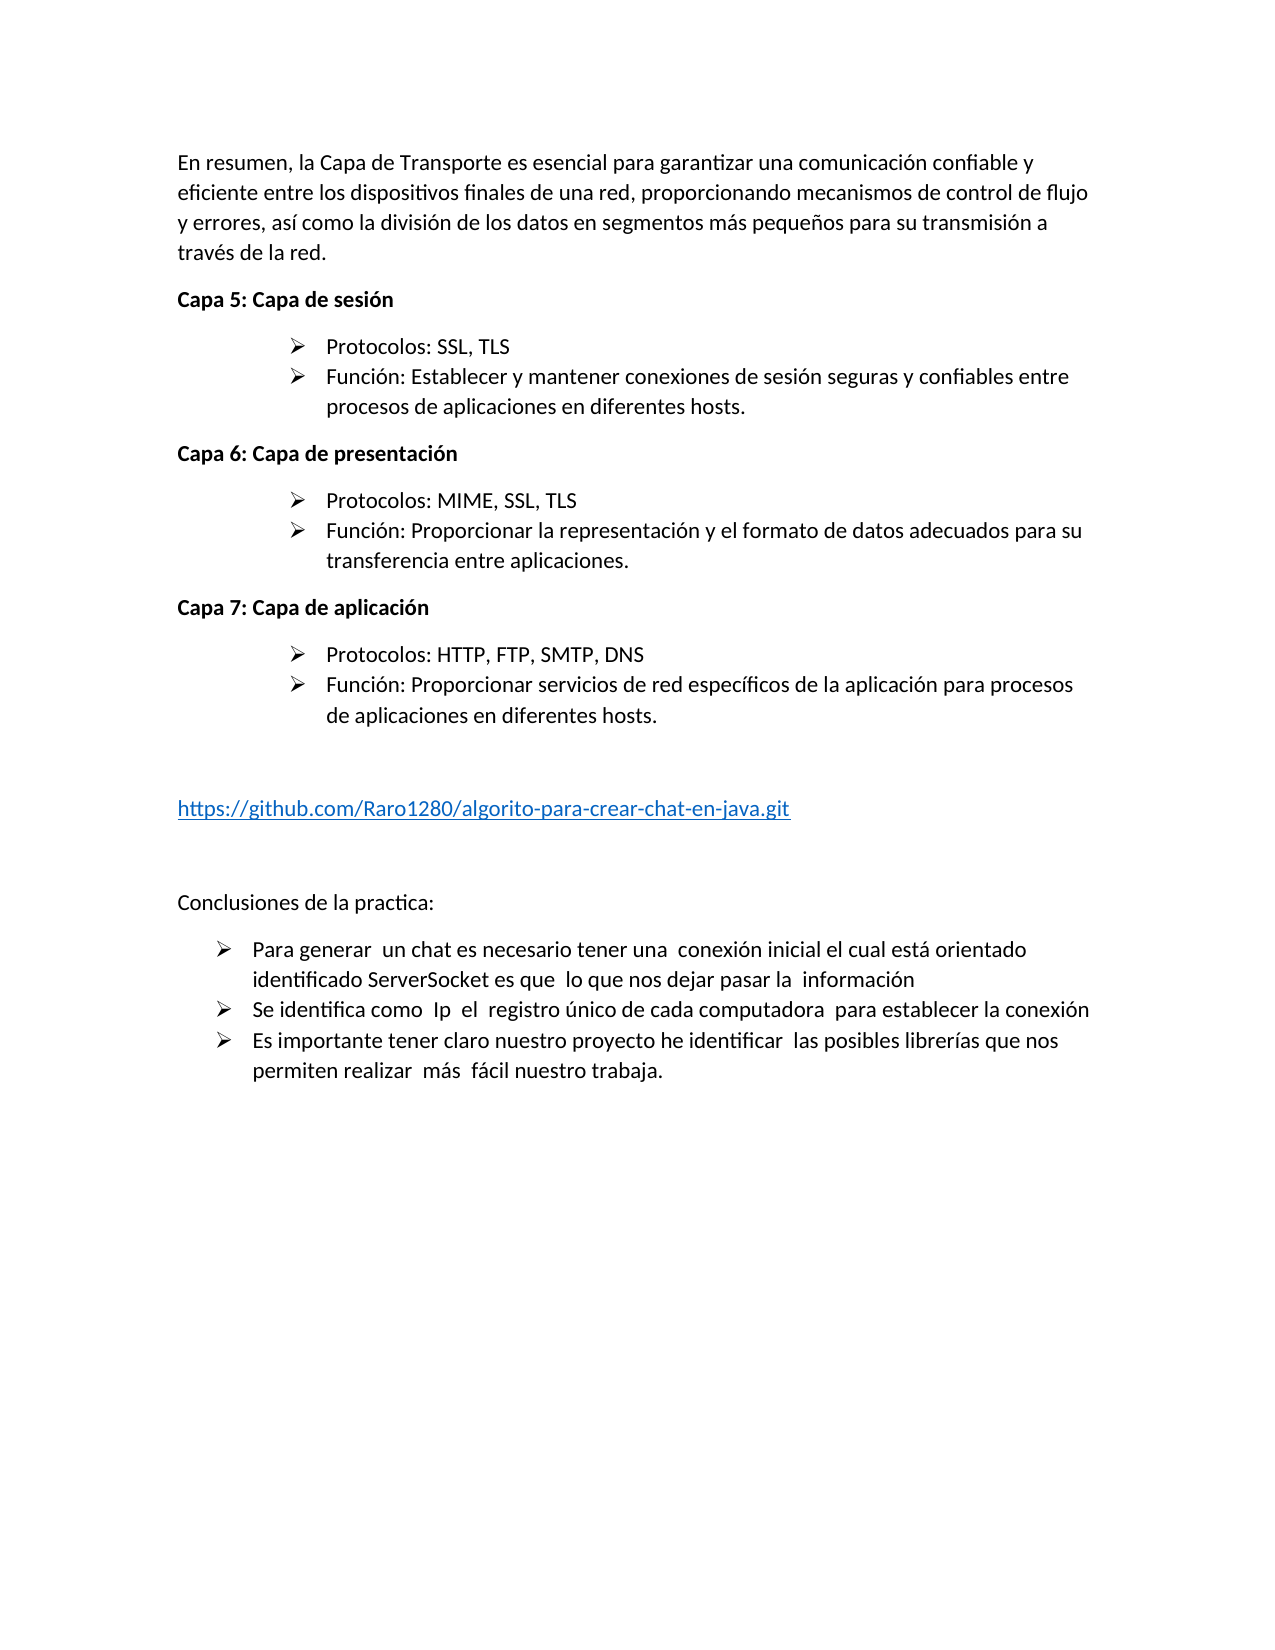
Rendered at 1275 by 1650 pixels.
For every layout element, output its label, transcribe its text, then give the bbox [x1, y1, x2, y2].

list Protocolos: SSL, TLS [288, 332, 1098, 360]
text Capa 6: Capa de presentación [177, 439, 1098, 467]
text Conclusiones de la practica: [177, 888, 1098, 916]
text Capa 5: Capa de sesión [177, 285, 1098, 313]
text En resumen, la Capa de Transporte es esencial para garantizar una comunicación confiable y eficiente entre los dispositivos finales de una red, proporcionando mecanismos de control de flujo y errores, así como la división de los datos en segmentos más pequeños para su transmisión a través de la red. [177, 148, 1098, 266]
list Para generar un chat es necesario tener una conexión inicial el cual está orientado identificado ServerSocket es que lo que nos dejar pasar la información [215, 935, 1098, 993]
text https://github.com/Raro1280/algorito-para-crear-chat-en-java.git [177, 794, 1098, 822]
list Función: Proporcionar la representación y el formato de datos adecuados para su transferencia entre aplicaciones. [288, 516, 1098, 574]
list Función: Establecer y mantener conexiones de sesión seguras y confiables entre procesos de aplicaciones en diferentes hosts. [288, 362, 1098, 420]
list Protocolos: MIME, SSL, TLS [288, 486, 1098, 514]
list Es importante tener claro nuestro proyecto he identificar las posibles librerías que nos permiten realizar más fácil nuestro trabaja. [215, 1026, 1098, 1084]
list Protocolos: HTTP, FTP, SMTP, DNS [288, 640, 1098, 668]
list Función: Proporcionar servicios de red específicos de la aplicación para procesos de aplicaciones en diferentes hosts. [288, 671, 1098, 729]
text Capa 7: Capa de aplicación [177, 593, 1098, 621]
list Se identifica como Ip el registro único de cada computadora para establecer la conexión [215, 996, 1098, 1023]
